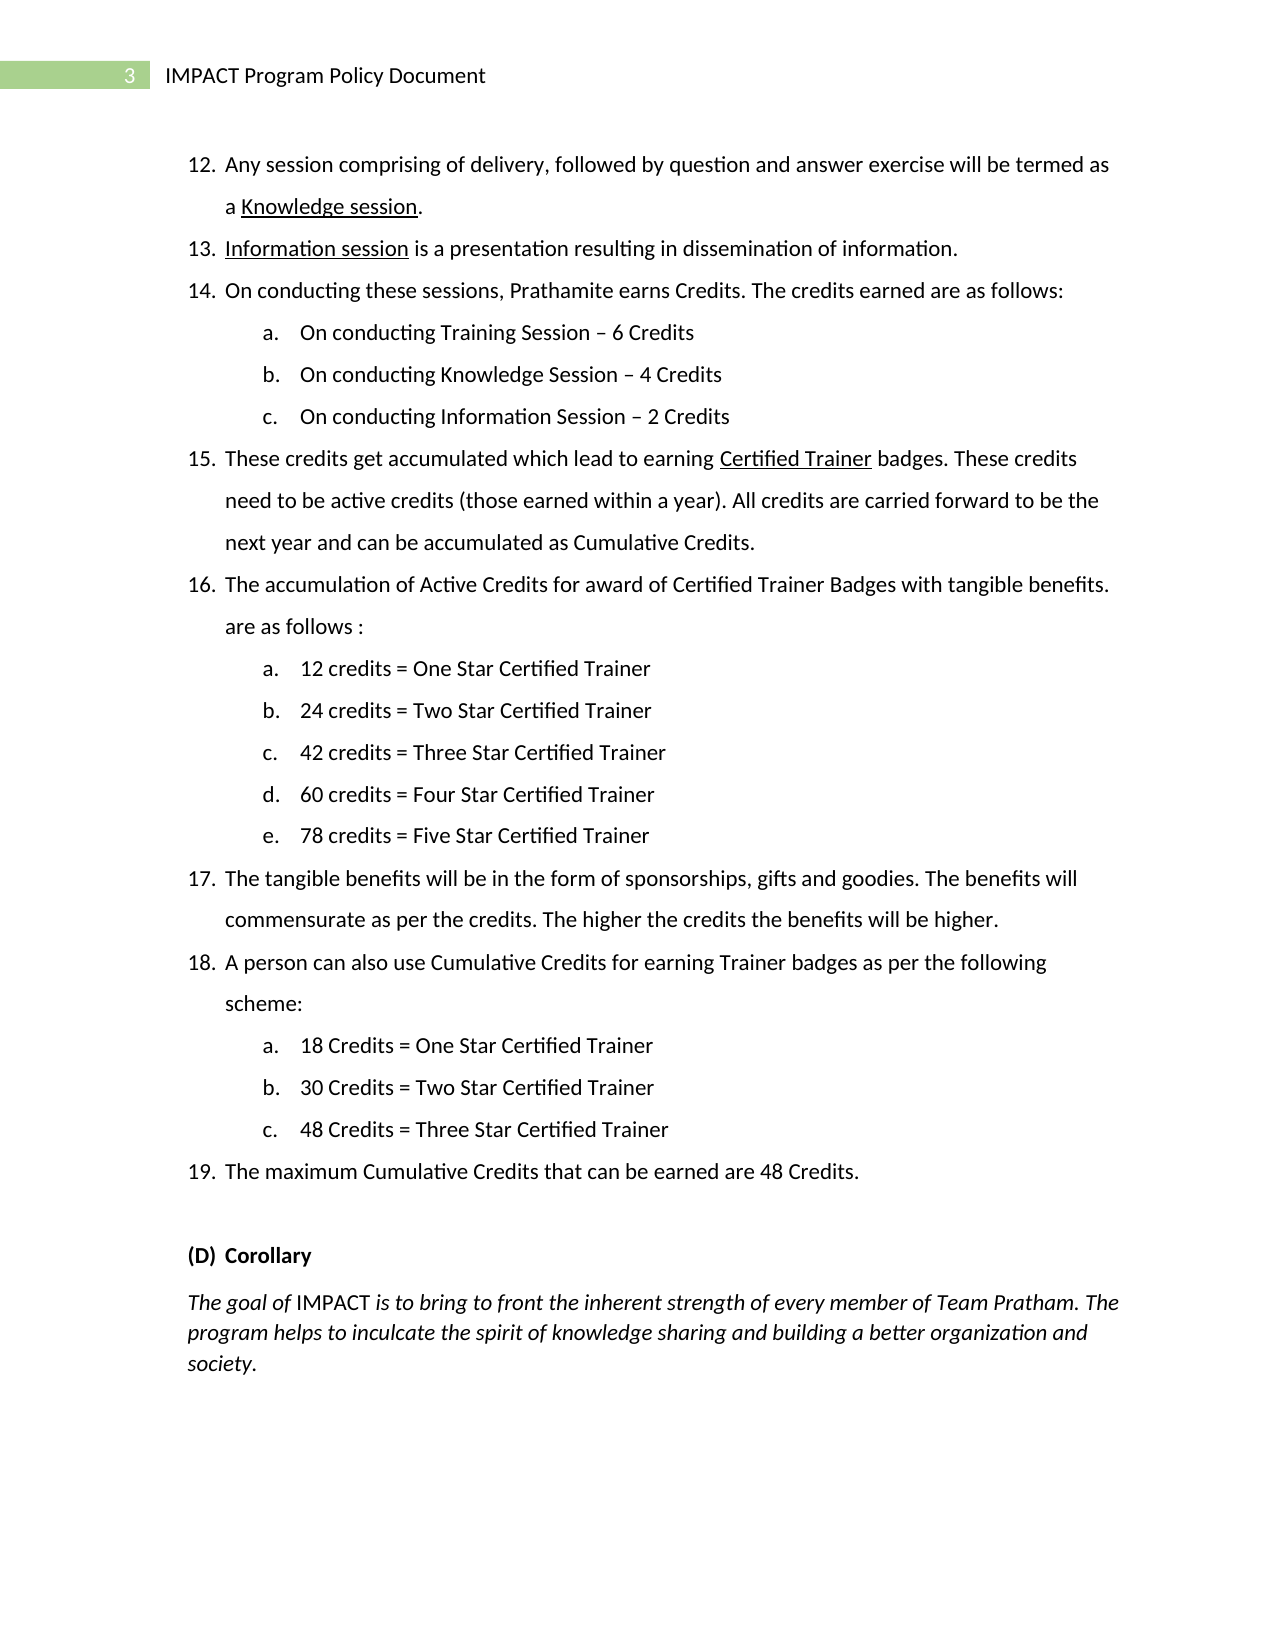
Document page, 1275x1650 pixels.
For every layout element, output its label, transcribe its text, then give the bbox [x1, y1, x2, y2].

list Corollary [187, 1241, 1125, 1269]
list On conducting Knowledge Session – 4 Credits [262, 360, 1125, 388]
list On conducting Information Session – 2 Credits [262, 402, 1125, 430]
list 24 credits = Two Star Certified Trainer [262, 696, 1125, 724]
list On conducting these sessions, Prathamite earns Credits. The credits earned are as follows: [187, 276, 1125, 304]
list The maximum Cumulative Credits that can be earned are 48 Credits. [187, 1157, 1125, 1186]
list 12 credits = One Star Certified Trainer [262, 654, 1125, 682]
list 48 Credits = Three Star Certified Trainer [262, 1116, 1125, 1143]
list 42 credits = Three Star Certified Trainer [262, 738, 1125, 766]
list Information session is a presentation resulting in dissemination of information. [187, 234, 1125, 262]
list 78 credits = Five Star Certified Trainer [262, 822, 1125, 850]
text The goal of IMPACT is to bring to front the inherent strength of every member of Team Pratham. The program helps to inculcate the spirit of knowledge sharing and building a better organization and society. [187, 1288, 1125, 1377]
list On conducting Training Session – 6 Credits [262, 318, 1125, 346]
list Any session comprising of delivery, followed by question and answer exercise will be termed as a Knowledge session. [187, 150, 1125, 220]
list A person can also use Cumulative Credits for earning Trainer badges as per the following scheme: [187, 948, 1125, 1018]
list The tangible benefits will be in the form of sponsorships, gifts and goodies. The benefits will commensurate as per the credits. The higher the credits the benefits will be higher. [187, 864, 1125, 934]
list These credits get accumulated which lead to earning Certified Trainer badges. These credits need to be active credits (those earned within a year). All credits are carried forward to be the next year and can be accumulated as Cumulative Credits. [187, 444, 1125, 556]
list 30 Credits = Two Star Certified Trainer [262, 1073, 1125, 1102]
list The accumulation of Active Credits for award of Certified Trainer Badges with tangible benefits. are as follows : [187, 570, 1125, 640]
list 18 Credits = One Star Certified Trainer [262, 1032, 1125, 1059]
list 60 credits = Four Star Certified Trainer [262, 780, 1125, 808]
